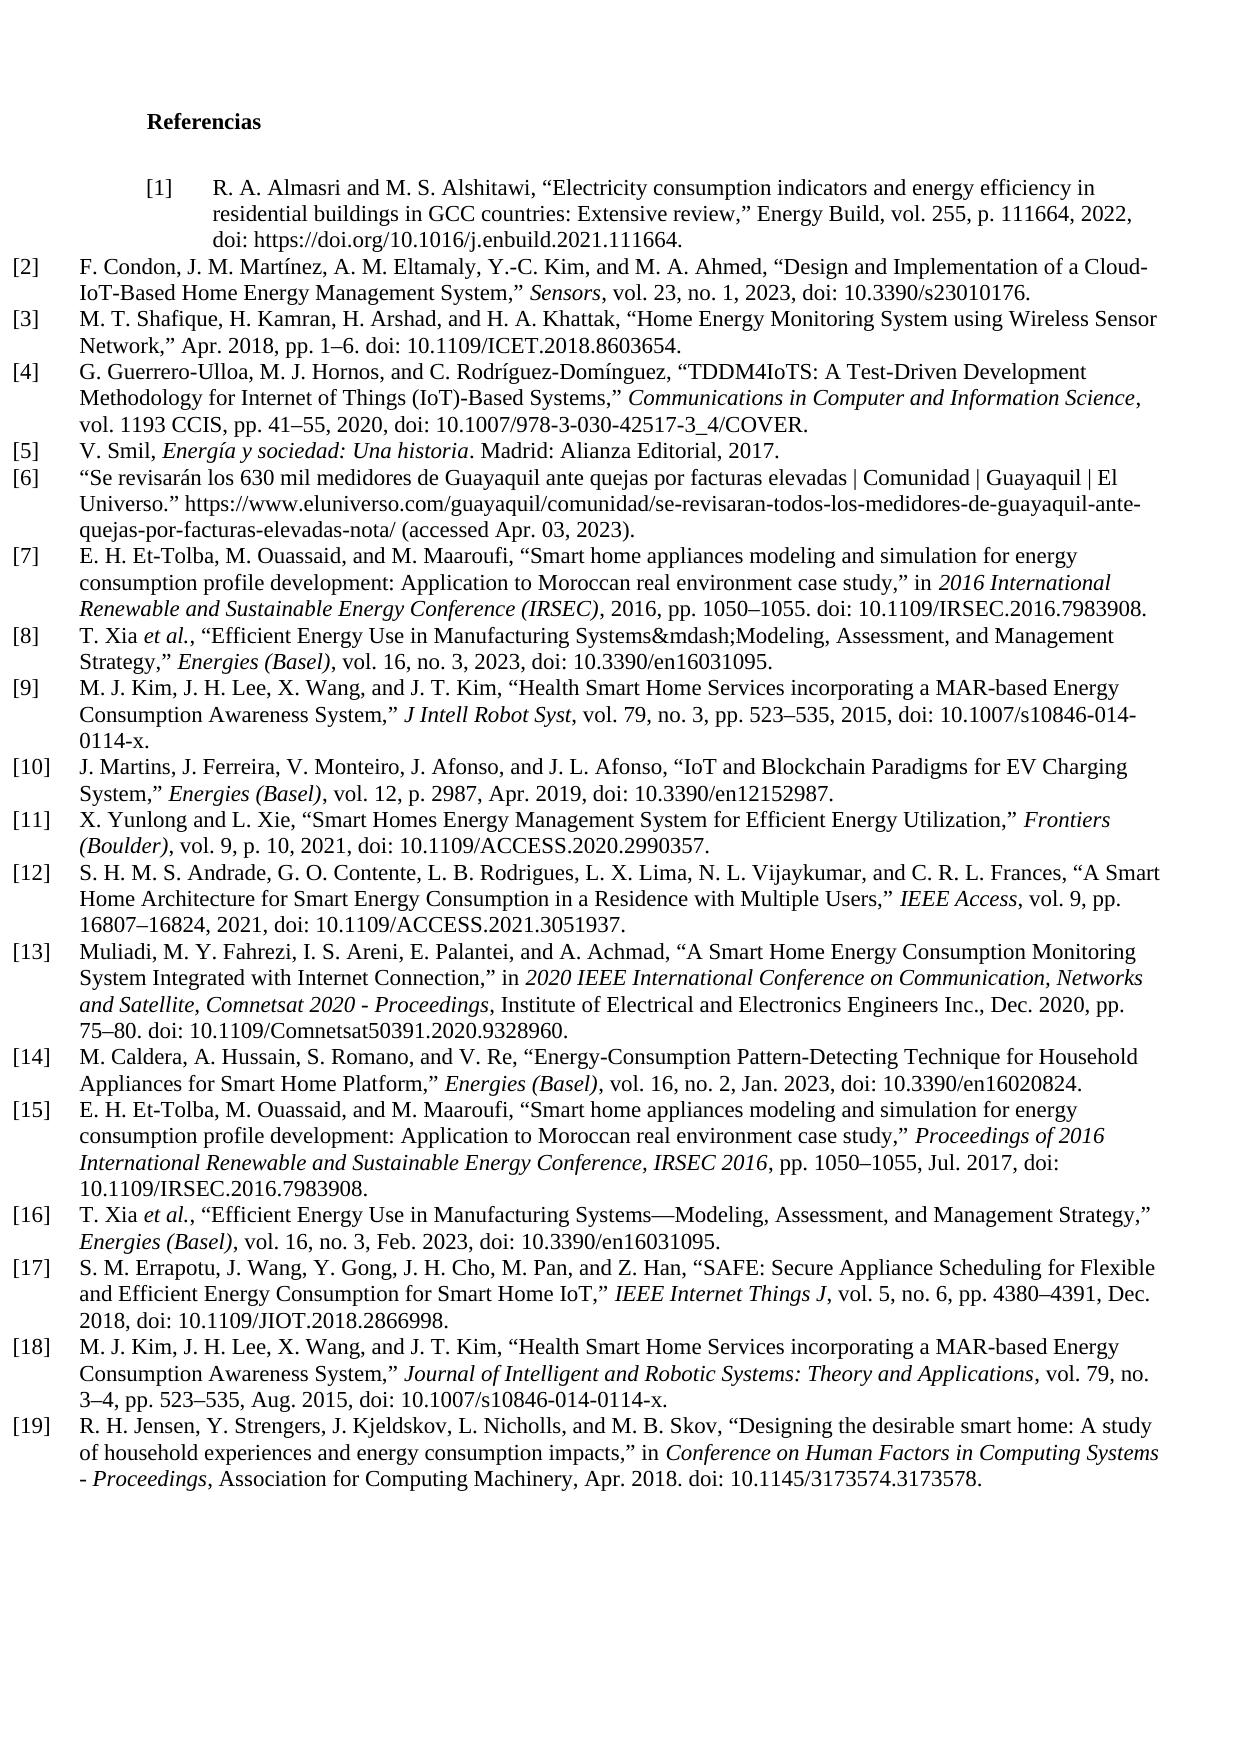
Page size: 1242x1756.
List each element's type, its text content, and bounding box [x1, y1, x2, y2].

subtitle Referencias [147, 108, 1162, 135]
